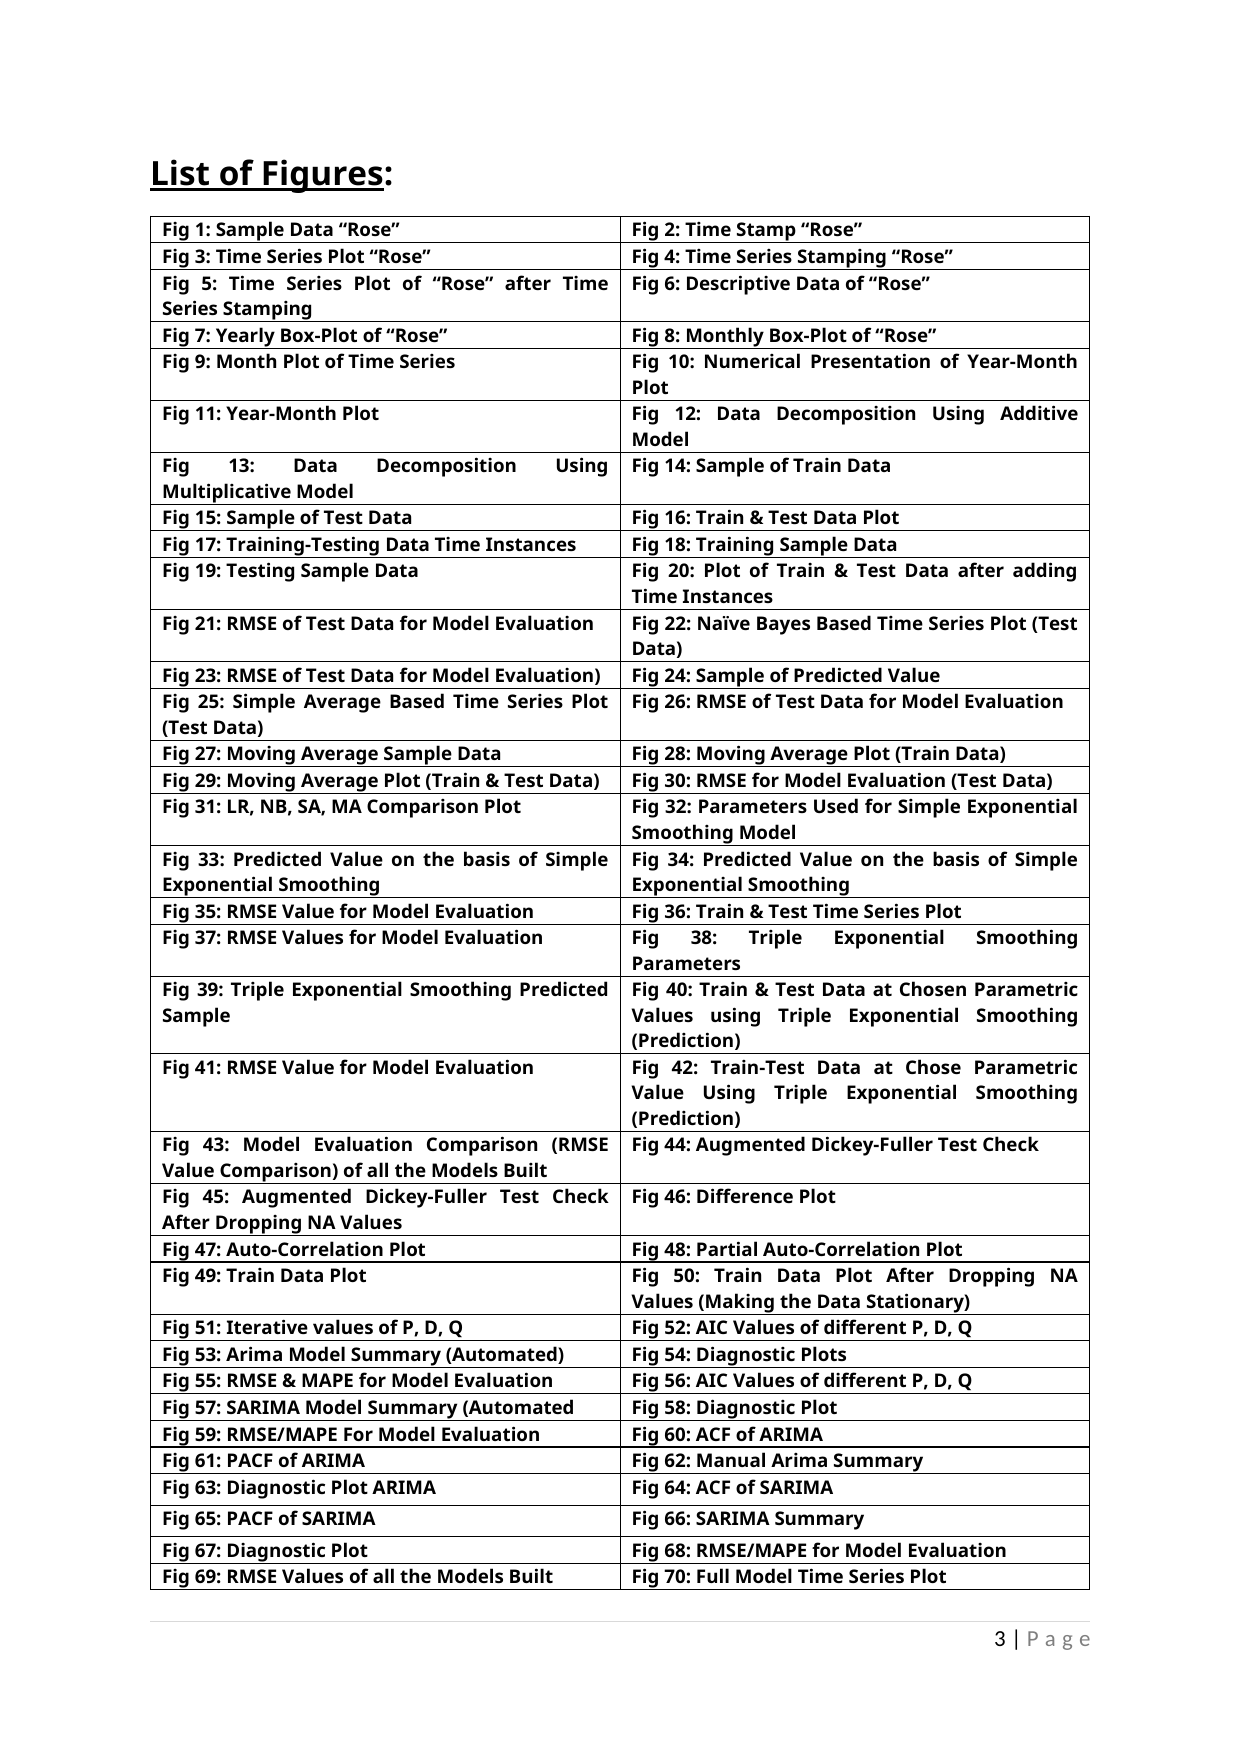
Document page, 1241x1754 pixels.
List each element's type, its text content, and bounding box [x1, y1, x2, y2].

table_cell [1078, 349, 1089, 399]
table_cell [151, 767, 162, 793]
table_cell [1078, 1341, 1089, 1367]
table_cell Fig 41: RMSE Value for Model Evaluation [151, 1054, 620, 1131]
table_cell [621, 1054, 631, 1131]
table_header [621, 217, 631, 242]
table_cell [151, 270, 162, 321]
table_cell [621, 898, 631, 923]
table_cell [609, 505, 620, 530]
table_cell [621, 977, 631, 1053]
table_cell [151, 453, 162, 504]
table_cell Fig 20: Plot of Train & Test Data after adding Time Instances [621, 558, 1089, 609]
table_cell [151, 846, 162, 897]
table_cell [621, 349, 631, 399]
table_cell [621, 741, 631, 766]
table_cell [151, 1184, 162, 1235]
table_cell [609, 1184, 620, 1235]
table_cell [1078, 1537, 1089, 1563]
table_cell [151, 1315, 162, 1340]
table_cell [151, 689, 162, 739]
table_cell Fig 55: RMSE & MAPE for Model Evaluation [151, 1368, 620, 1393]
table_cell Fig 19: Testing Sample Data [151, 558, 620, 609]
table_cell Fig 63: Diagnostic Plot ARIMA [151, 1474, 620, 1504]
table_cell Fig 26: RMSE of Test Data for Model Evaluation [621, 689, 1089, 739]
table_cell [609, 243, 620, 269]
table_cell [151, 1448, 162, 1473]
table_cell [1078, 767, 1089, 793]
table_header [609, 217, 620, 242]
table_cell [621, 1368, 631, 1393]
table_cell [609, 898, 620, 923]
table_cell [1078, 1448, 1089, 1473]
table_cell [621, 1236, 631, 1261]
table_cell Fig 6: Descriptive Data of “Rose” [621, 270, 1089, 321]
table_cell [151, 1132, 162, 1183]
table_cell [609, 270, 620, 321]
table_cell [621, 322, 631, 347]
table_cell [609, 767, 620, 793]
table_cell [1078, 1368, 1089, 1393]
table_cell Fig 44: Augmented Dickey-Fuller Test Check [621, 1132, 1089, 1183]
table_cell Fig 11: Year-Month Plot [151, 401, 620, 452]
table_cell Fig 31: LR, NB, SA, MA Comparison Plot [151, 794, 620, 845]
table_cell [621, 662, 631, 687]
table_cell Fig 46: Difference Plot [621, 1184, 1089, 1235]
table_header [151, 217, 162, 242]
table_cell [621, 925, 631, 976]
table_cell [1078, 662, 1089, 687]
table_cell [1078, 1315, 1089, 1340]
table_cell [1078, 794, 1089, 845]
table_cell Fig 23: RMSE of Test Data for Model Evaluation) [151, 662, 620, 687]
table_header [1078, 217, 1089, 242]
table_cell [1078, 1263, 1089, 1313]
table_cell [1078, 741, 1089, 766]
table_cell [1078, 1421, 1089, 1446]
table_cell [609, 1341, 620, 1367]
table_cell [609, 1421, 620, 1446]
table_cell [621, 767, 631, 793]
table_cell Fig 39: Triple Exponential Smoothing Predicted Sample [151, 977, 620, 1053]
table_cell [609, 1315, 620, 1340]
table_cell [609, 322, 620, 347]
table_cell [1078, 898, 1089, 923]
table_cell Fig 14: Sample of Train Data [621, 453, 1089, 504]
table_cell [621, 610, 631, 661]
table_cell Fig 66: SARIMA Summary [621, 1506, 1089, 1536]
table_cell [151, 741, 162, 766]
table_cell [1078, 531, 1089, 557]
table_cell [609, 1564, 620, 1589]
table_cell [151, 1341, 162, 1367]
table_cell Fig 9: Month Plot of Time Series [151, 349, 620, 399]
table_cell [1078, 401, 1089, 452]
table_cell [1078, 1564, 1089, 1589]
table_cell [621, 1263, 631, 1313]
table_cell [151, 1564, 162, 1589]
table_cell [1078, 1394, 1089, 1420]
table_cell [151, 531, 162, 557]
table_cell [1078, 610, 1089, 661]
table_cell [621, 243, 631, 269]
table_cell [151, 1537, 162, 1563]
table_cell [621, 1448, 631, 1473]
table_cell Fig 21: RMSE of Test Data for Model Evaluation [151, 610, 620, 661]
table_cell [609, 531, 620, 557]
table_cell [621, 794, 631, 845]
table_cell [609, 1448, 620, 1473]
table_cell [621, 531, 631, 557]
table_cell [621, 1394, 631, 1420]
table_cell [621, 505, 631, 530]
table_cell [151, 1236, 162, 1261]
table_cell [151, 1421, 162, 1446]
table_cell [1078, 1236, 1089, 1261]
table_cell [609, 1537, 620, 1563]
table_cell Fig 65: PACF of SARIMA [151, 1506, 620, 1536]
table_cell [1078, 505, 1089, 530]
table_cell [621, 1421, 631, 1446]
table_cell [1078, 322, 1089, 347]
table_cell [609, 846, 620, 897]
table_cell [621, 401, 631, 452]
table_cell Fig 37: RMSE Values for Model Evaluation [151, 925, 620, 976]
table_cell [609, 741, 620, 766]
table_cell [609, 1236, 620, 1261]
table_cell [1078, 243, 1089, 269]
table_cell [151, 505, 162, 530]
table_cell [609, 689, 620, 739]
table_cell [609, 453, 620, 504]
table_cell Fig 34: Predicted Value on the basis of Simple Exponential Smoothing [621, 846, 1089, 897]
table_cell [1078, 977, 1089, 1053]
table_cell Fig 57: SARIMA Model Summary (Automated [151, 1394, 620, 1420]
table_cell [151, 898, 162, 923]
text List of Figures: [150, 150, 1090, 195]
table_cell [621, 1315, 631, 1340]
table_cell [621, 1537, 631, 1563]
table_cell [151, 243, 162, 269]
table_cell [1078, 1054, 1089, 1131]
table_cell Fig 49: Train Data Plot [151, 1263, 620, 1313]
table_cell Fig 64: ACF of SARIMA [621, 1474, 1089, 1504]
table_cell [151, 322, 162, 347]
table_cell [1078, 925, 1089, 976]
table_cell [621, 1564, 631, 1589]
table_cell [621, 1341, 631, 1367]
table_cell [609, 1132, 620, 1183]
